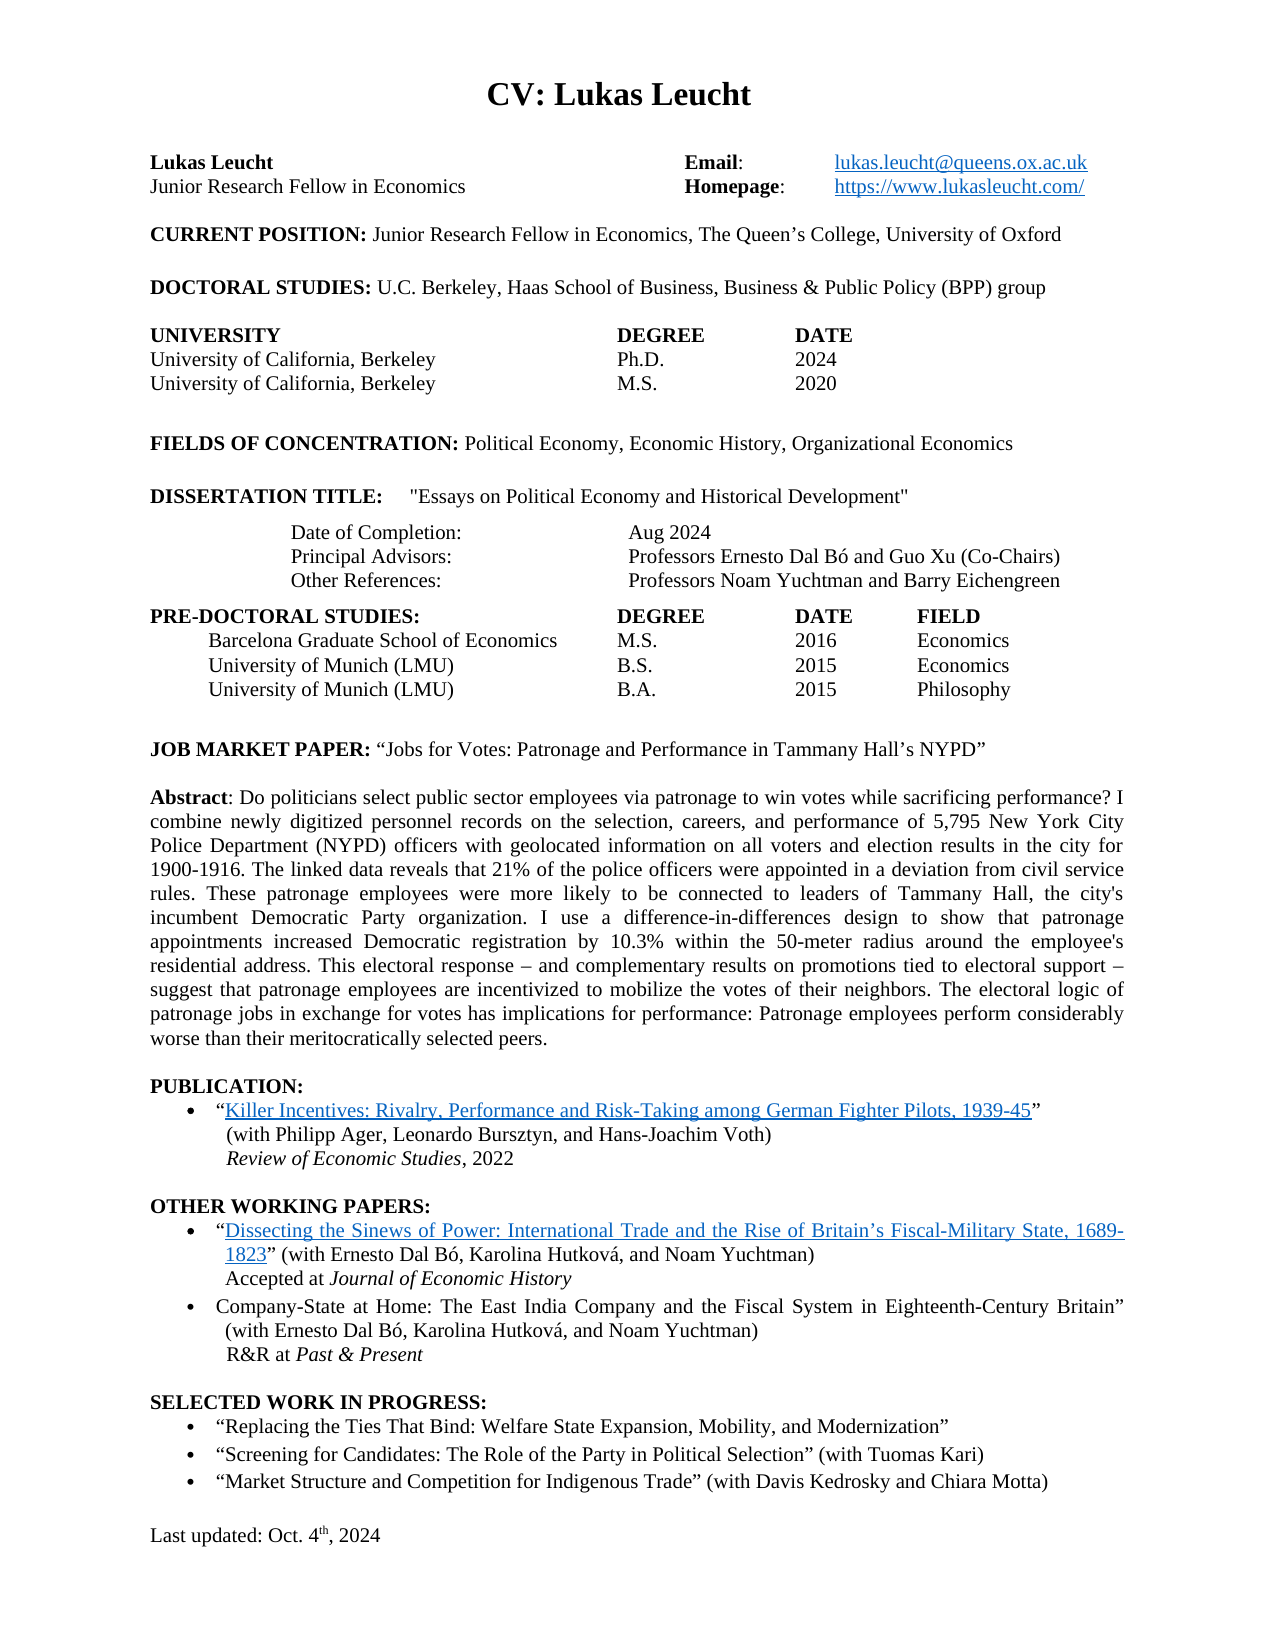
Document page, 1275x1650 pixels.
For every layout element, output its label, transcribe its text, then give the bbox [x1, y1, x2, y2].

text Lukas Leucht Email: lukas.leucht@queens.ox.ac.uk [150, 150, 1125, 174]
text DISSERTATION TITLE: "Essays on Political Economy and Historical Development" [150, 484, 1125, 508]
list “Market Structure and Competition for Indigenous Trade” (with Davis Kedrosky and Chiara Motta) [187, 1469, 1125, 1493]
text DOCTORAL STUDIES: U.C. Berkeley, Haas School of Business, Business & Public Policy (BPP) group [150, 275, 1125, 299]
text University of California, Berkeley M.S. 2020 [150, 371, 1125, 395]
text Date of Completion: Aug 2024 [178, 520, 1125, 544]
list “Dissecting the Sinews of Power: International Trade and the Rise of Britain’s Fiscal-Military State, 1689-1823” (with Ernesto Dal Bó, Karolina Hutková, and Noam Yuchtman) [187, 1218, 1125, 1266]
list “Replacing the Ties That Bind: Welfare State Expansion, Mobility, and Modernization” [187, 1414, 1125, 1438]
text University of Munich (LMU) B.A. 2015 Philosophy [178, 677, 1125, 701]
text Accepted at Journal of Economic History [225, 1266, 1125, 1290]
text FIELDS OF CONCENTRATION: Political Economy, Economic History, Organizational Economics [150, 431, 1125, 455]
text PRE-DOCTORAL STUDIES: DEGREE DATE FIELD [150, 604, 1125, 628]
text (with Philipp Ager, Leonardo Bursztyn, and Hans-Joachim Voth) [150, 1122, 1125, 1146]
text Other References: Professors Noam Yuchtman and Barry Eichengreen [178, 568, 1125, 592]
text UNIVERSITY DEGREE DATE [150, 323, 1125, 347]
text SELECTED WORK IN PROGRESS: [150, 1390, 1125, 1414]
text Junior Research Fellow in Economics Homepage: https://www.lukasleucht.com/ [150, 174, 1125, 198]
text R&R at Past & Present [187, 1342, 1125, 1366]
list “Killer Incentives: Rivalry, Performance and Risk-Taking among German Fighter Pilots, 1939-45” [187, 1098, 1125, 1122]
text Principal Advisors: Professors Ernesto Dal Bó and Guo Xu (Co-Chairs) [178, 544, 1125, 568]
list Company-State at Home: The East India Company and the Fiscal System in Eighteenth-Century Britain” (with Ernesto Dal Bó, Karolina Hutková, and Noam Yuchtman) [187, 1294, 1125, 1342]
text OTHER WORKING PAPERS: [150, 1194, 1125, 1218]
list “Screening for Candidates: The Role of the Party in Political Selection” (with Tuomas Kari) [187, 1442, 1125, 1466]
text Barcelona Graduate School of Economics M.S. 2016 Economics [178, 628, 1125, 652]
text CURRENT POSITION: Junior Research Fellow in Economics, The Queen’s College, University of Oxford [150, 222, 1125, 246]
text PUBLICATION: [150, 1073, 1125, 1098]
text Abstract: Do politicians select public sector employees via patronage to win votes while sacrificing performance? I combine newly digitized personnel records on the selection, careers, and performance of 5,795 New York City Police Department (NYPD) officers with geolocated information on all voters and election results in the city for 1900-1916. The linked data reveals that 21% of the police officers were appointed in a deviation from civil service rules. These patronage employees were more likely to be connected to leaders of Tammany Hall, the city's incumbent Democratic Party organization. I use a difference-in-differences design to show that patronage appointments increased Democratic registration by 10.3% within the 50-meter radius around the employee's residential address. This electoral response – and complementary results on promotions tied to electoral support – suggest that patronage employees are incentivized to mobilize the votes of their neighbors. The electoral logic of patronage jobs in exchange for votes has implications for performance: Patronage employees perform considerably worse than their meritocratically selected peers. [150, 785, 1125, 1049]
text JOB MARKET PAPER: “Jobs for Votes: Patronage and Performance in Tammany Hall’s NYPD” [150, 737, 1125, 761]
text Review of Economic Studies, 2022 [150, 1146, 1125, 1170]
text University of Munich (LMU) B.S. 2015 Economics [178, 652, 1125, 677]
text University of California, Berkeley Ph.D. 2024 [150, 347, 1125, 371]
